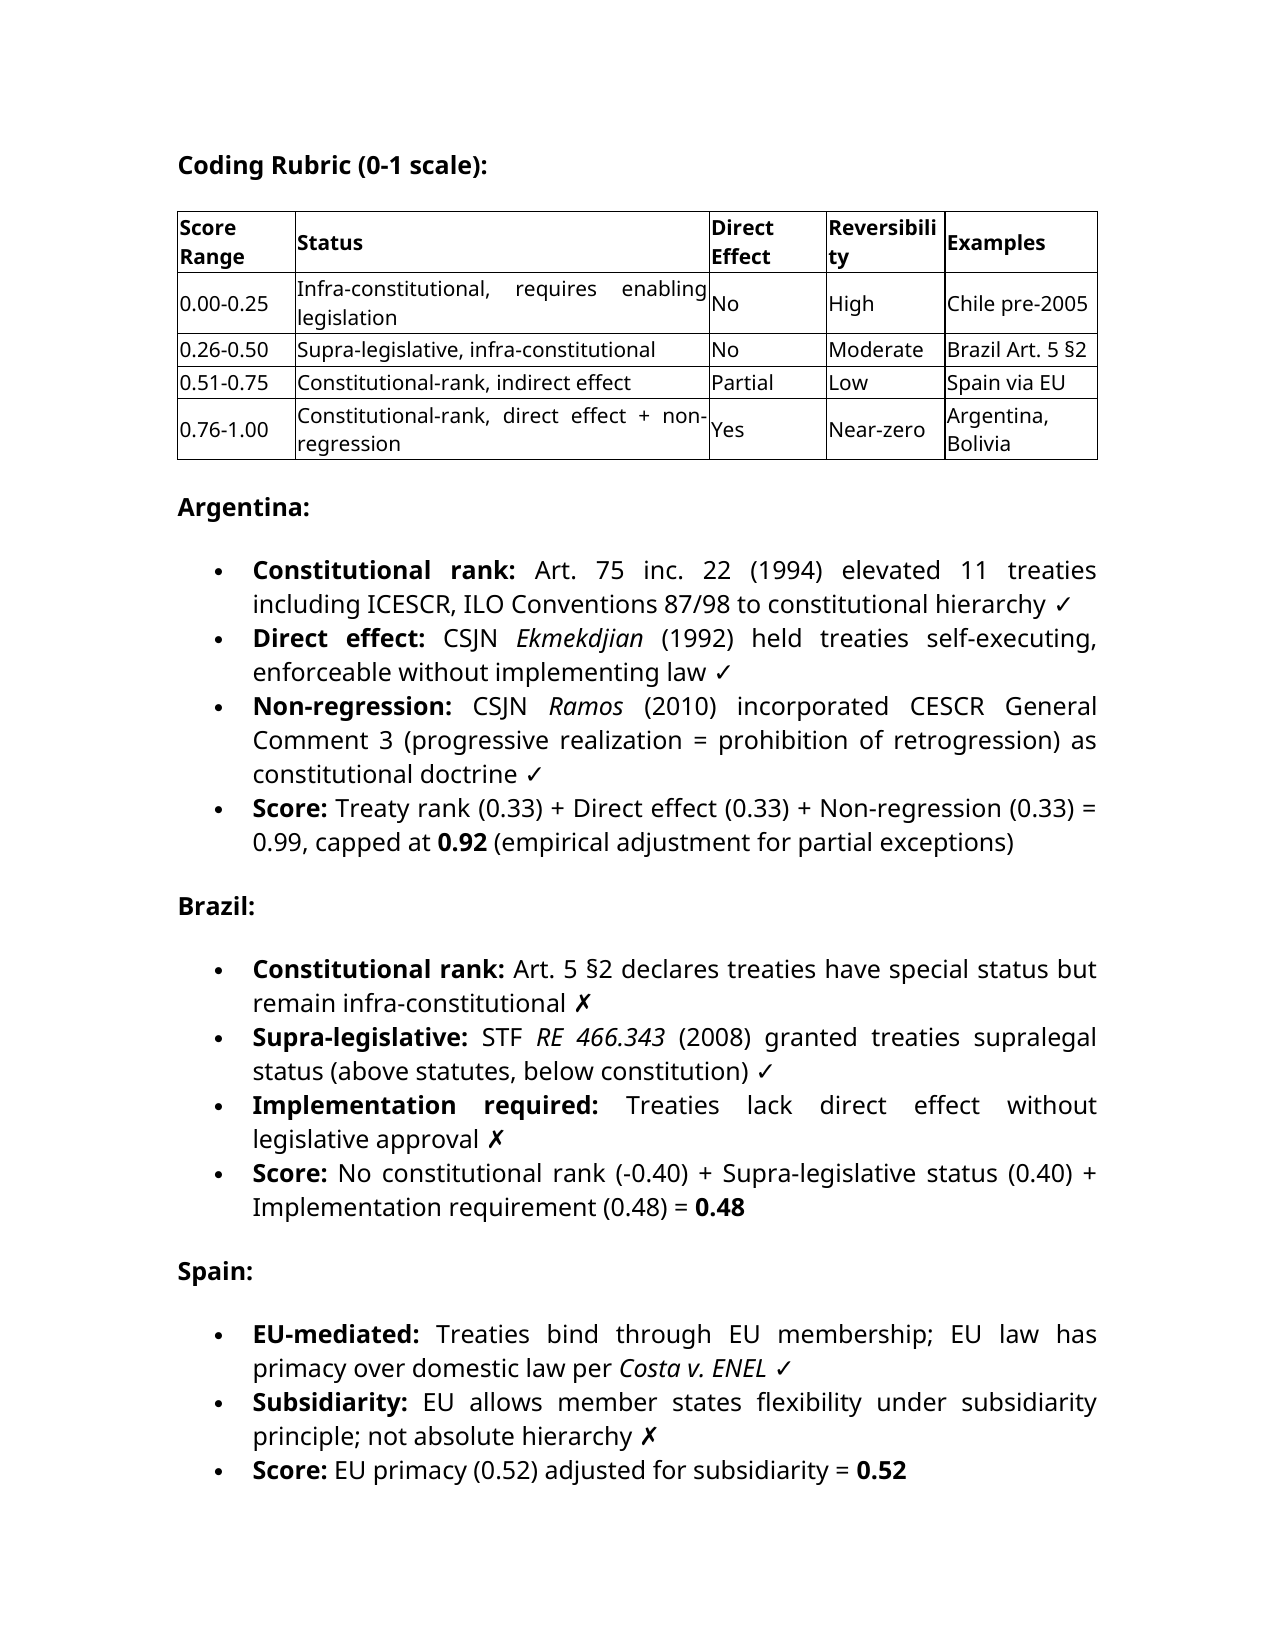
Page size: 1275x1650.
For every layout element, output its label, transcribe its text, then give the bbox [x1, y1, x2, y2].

text Brazil: [177, 888, 1098, 922]
table_header Direct Effect [710, 212, 826, 272]
list Non-regression: CSJN Ramos (2010) incorporated CESCR General Comment 3 (progressive realization = prohibition of retrogression) as constitutional doctrine ✓ [215, 689, 1098, 791]
list Score: EU primacy (0.52) adjusted for subsidiarity = 0.52 [215, 1453, 1098, 1487]
table_cell Moderate [827, 334, 944, 366]
list Score: No constitutional rank (-0.40) + Supra-legislative status (0.40) + Implementation requirement (0.48) = 0.48 [215, 1156, 1098, 1224]
table_cell 0.51-0.75 [178, 367, 295, 398]
table_header Status [296, 212, 709, 272]
list Implementation required: Treaties lack direct effect without legislative approval ✗ [215, 1088, 1098, 1156]
list Supra-legislative: STF RE 466.343 (2008) granted treaties supralegal status (above statutes, below constitution) ✓ [215, 1020, 1098, 1088]
table_cell 0.26-0.50 [178, 334, 295, 366]
list Subsidiarity: EU allows member states flexibility under subsidiarity principle; not absolute hierarchy ✗ [215, 1384, 1098, 1453]
table_header Reversibility [827, 212, 944, 272]
text Coding Rubric (0-1 scale): [177, 148, 1098, 182]
list Direct effect: CSJN Ekmekdjian (1992) held treaties self-executing, enforceable without implementing law ✓ [215, 621, 1098, 689]
table_cell Argentina, Bolivia [946, 399, 1097, 459]
table_cell Yes [710, 399, 826, 459]
table_cell Brazil Art. 5 §2 [946, 334, 1097, 366]
table_cell Spain via EU [946, 367, 1097, 398]
text Spain: [177, 1253, 1098, 1287]
list Score: Treaty rank (0.33) + Direct effect (0.33) + Non-regression (0.33) = 0.99, capped at 0.92 (empirical adjustment for partial exceptions) [215, 791, 1098, 859]
table_cell Near-zero [827, 399, 944, 459]
table_cell Low [827, 367, 944, 398]
table_cell Chile pre-2005 [946, 273, 1097, 333]
table_cell No [710, 334, 826, 366]
list Constitutional rank: Art. 5 §2 declares treaties have special status but remain infra-constitutional ✗ [215, 952, 1098, 1020]
table_cell Supra-legislative, infra-constitutional [296, 334, 709, 366]
table_header Examples [946, 212, 1097, 272]
table_cell Partial [710, 367, 826, 398]
table_cell High [827, 273, 944, 333]
list EU-mediated: Treaties bind through EU membership; EU law has primacy over domestic law per Costa v. ENEL ✓ [215, 1316, 1098, 1384]
text Argentina: [177, 489, 1098, 523]
list Constitutional rank: Art. 75 inc. 22 (1994) elevated 11 treaties including ICESCR, ILO Conventions 87/98 to constitutional hierarchy ✓ [215, 553, 1098, 621]
table_cell 0.76-1.00 [178, 399, 295, 459]
table_header Score Range [178, 212, 295, 272]
table_cell Infra-constitutional, requires enabling legislation [296, 273, 709, 333]
table_cell 0.00-0.25 [178, 273, 295, 333]
table_cell Constitutional-rank, direct effect + non-regression [296, 399, 709, 459]
table_cell Constitutional-rank, indirect effect [296, 367, 709, 398]
table_cell No [710, 273, 826, 333]
